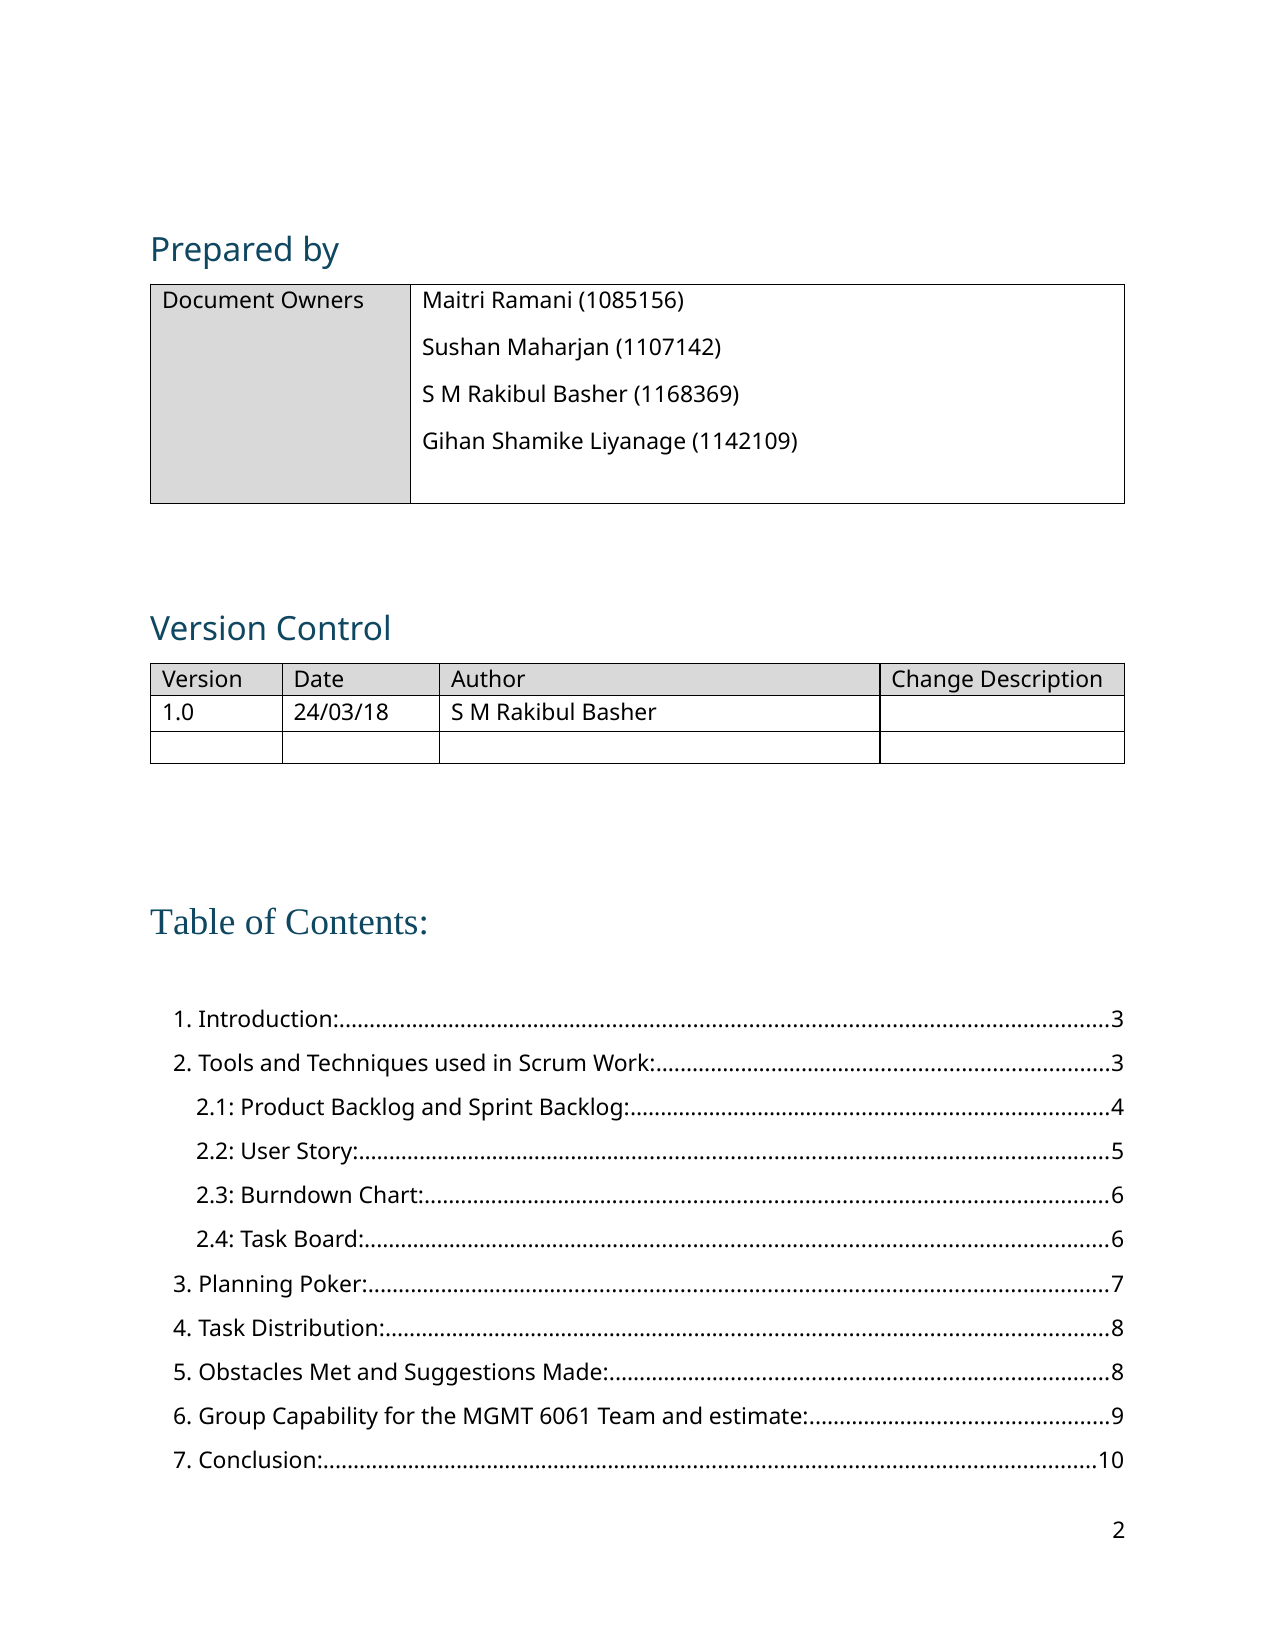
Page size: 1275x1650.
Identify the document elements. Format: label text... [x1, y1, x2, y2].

subtitle Version Control [150, 605, 1125, 651]
table_cell 1.0 [151, 696, 282, 731]
table_header Maitri Ramani (1085156) Sushan Maharjan (1107142) S M Rakibul Basher (1168369) Gihan Shamike Liyanage (1142109) [411, 285, 1124, 503]
table_cell [440, 732, 879, 763]
table_header Version [151, 664, 282, 695]
subtitle Prepared by [150, 226, 1125, 272]
table_cell [881, 696, 1124, 731]
table_header Date [283, 664, 439, 695]
table_header Author [440, 664, 879, 695]
table_cell S M Rakibul Basher [440, 696, 879, 731]
table_cell 24/03/18 [283, 696, 439, 731]
table_header Change Description [881, 664, 1124, 695]
table_cell [151, 732, 282, 763]
table_cell [283, 732, 439, 763]
table_header Document Owners [151, 285, 410, 503]
table_cell [881, 732, 1124, 763]
